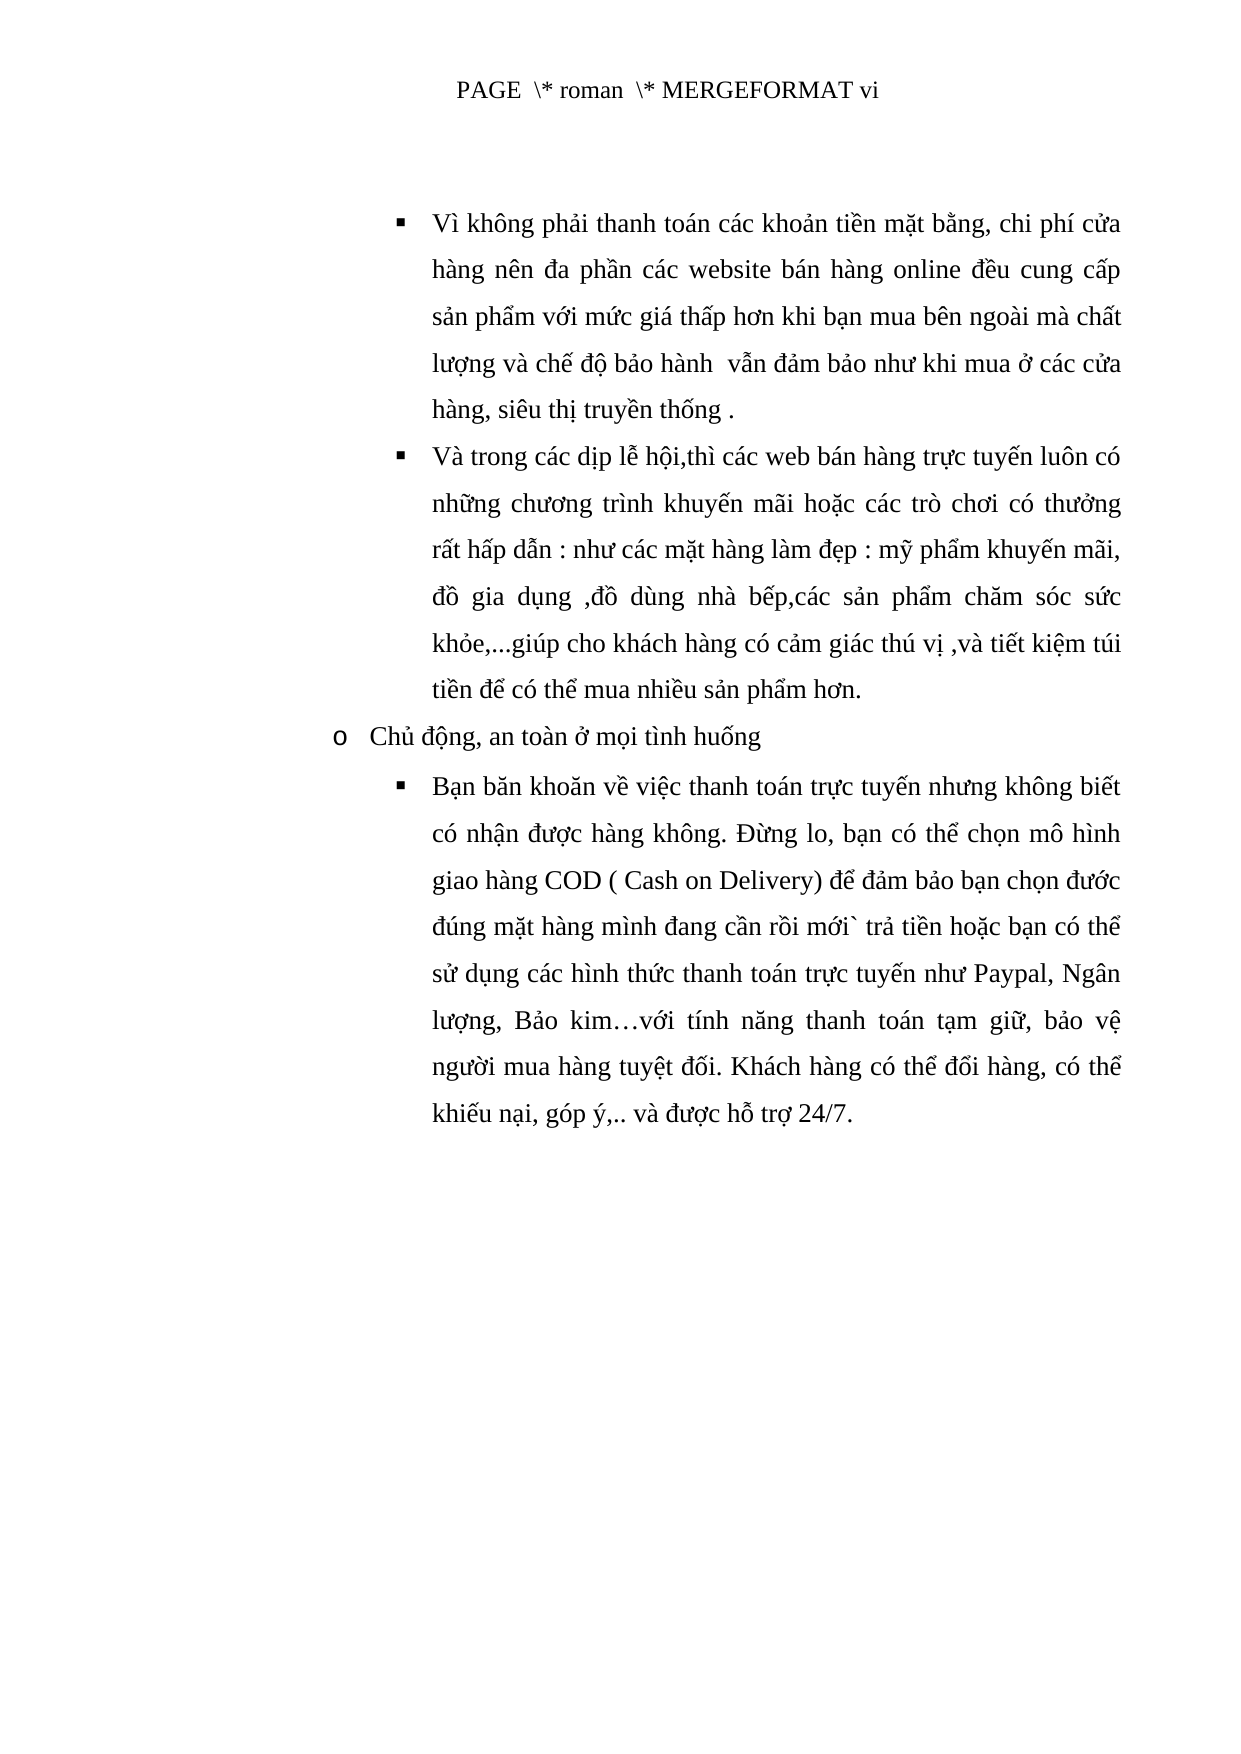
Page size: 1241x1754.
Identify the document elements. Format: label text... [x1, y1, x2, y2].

list Bạn băn khoăn về việc thanh toán trực tuyến nhưng không biết có nhận được hàng không. Đừng lo, bạn có thể chọn mô hình giao hàng COD ( Cash on Delivery) để đảm bảo bạn chọn đước đúng mặt hàng mình đang cần rồi mới` trả tiền hoặc bạn có thể sử dụng các hình thức thanh toán trực tuyến như Paypal, Ngân lượng, Bảo kim…với tính năng thanh toán tạm giữ, bảo vệ người mua hàng tuyệt đối. Khách hàng có thể đổi hàng, có thể khiếu nại, góp ý,.. và được hỗ trợ 24/7. [394, 770, 1122, 1128]
list Và trong các dịp lễ hội,thì các web bán hàng trực tuyến luôn có những chương trình khuyến mãi hoặc các trò chơi có thưởng rất hấp dẫn : như các mặt hàng làm đẹp : mỹ phẩm khuyến mãi, đồ gia dụng ,đồ dùng nhà bếp,các sản phẩm chăm sóc sức khỏe,...giúp cho khách hàng có cảm giác thú vị ,và tiết kiệm túi tiền để có thể mua nhiều sản phẩm hơn. [394, 440, 1122, 705]
list Vì không phải thanh toán các khoản tiền mặt bằng, chi phí cửa hàng nên đa phần các website bán hàng online đều cung cấp sản phẩm với mức giá thấp hơn khi bạn mua bên ngoài mà chất lượng và chế độ bảo hành vẫn đảm bảo như khi mua ở các cửa hàng, siêu thị truyền thống . [394, 207, 1122, 425]
list Chủ động, an toàn ở mọi tình huống [332, 720, 1122, 754]
